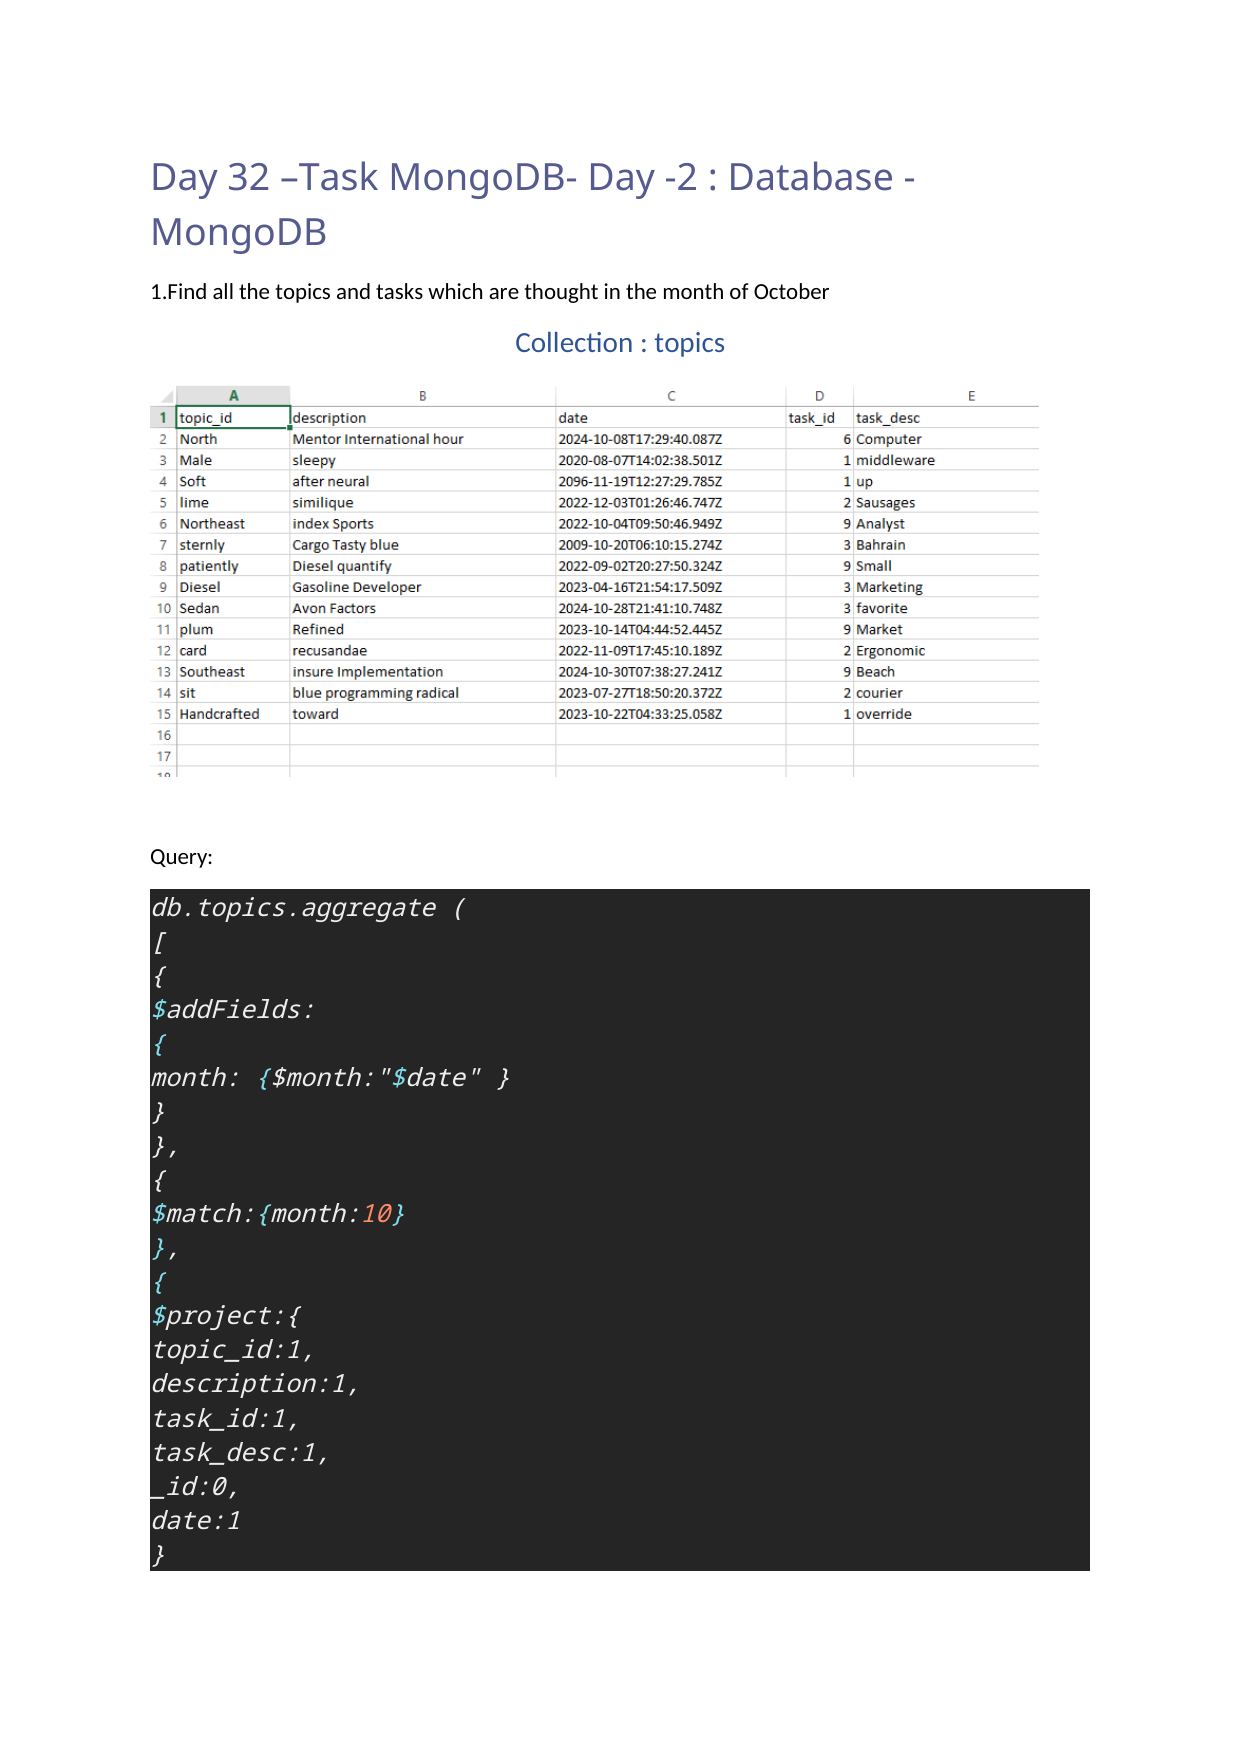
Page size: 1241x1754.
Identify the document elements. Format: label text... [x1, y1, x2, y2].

text } [150, 1536, 1090, 1571]
text [ [150, 923, 1090, 957]
text date:1 [150, 1502, 1090, 1536]
text Day 32 –Task MongoDB- Day -2 : Database - MongoDB [150, 150, 1090, 256]
text task_desc:1, [150, 1434, 1090, 1468]
text { [150, 1264, 1090, 1298]
text $match:{month:10} [150, 1196, 1090, 1230]
text db.topics.aggregate ( [150, 889, 1090, 923]
text 1.Find all the topics and tasks which are thought in the month of October [150, 277, 1090, 305]
text $addFields: [150, 991, 1090, 1026]
text description:1, [150, 1366, 1090, 1400]
text Collection : topics [150, 324, 1090, 359]
text _id:0, [150, 1468, 1090, 1502]
text task_id:1, [150, 1400, 1090, 1434]
text }, [150, 1128, 1090, 1162]
picture [150, 378, 1039, 777]
text Query: [150, 842, 1090, 870]
text month: {$month:"$date" } [150, 1059, 1090, 1094]
text $project:{ [150, 1298, 1090, 1332]
text { [150, 1162, 1090, 1196]
text { [150, 1026, 1090, 1059]
text }, [150, 1230, 1090, 1264]
text { [150, 957, 1090, 991]
text topic_id:1, [150, 1332, 1090, 1366]
text } [150, 1094, 1090, 1128]
